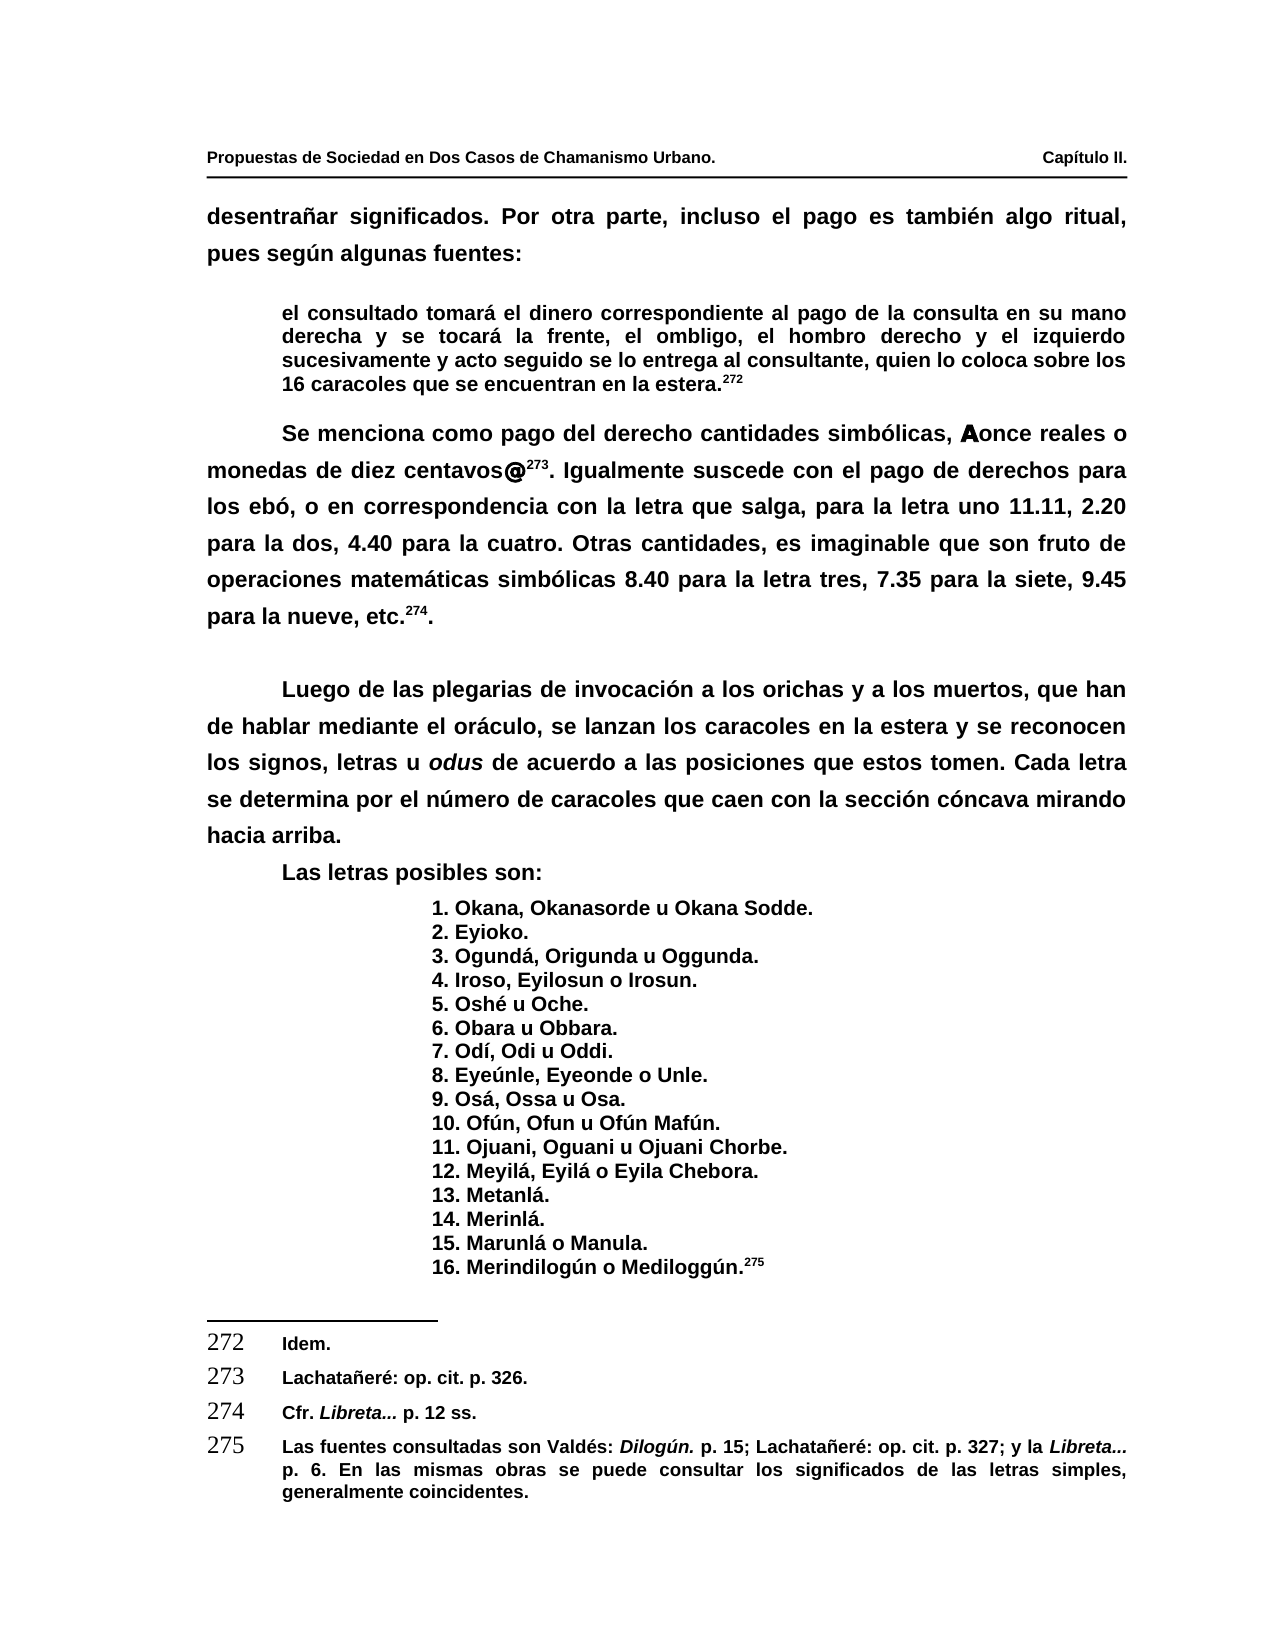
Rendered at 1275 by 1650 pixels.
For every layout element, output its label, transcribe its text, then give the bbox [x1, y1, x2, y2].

text el consultado tomará el dinero correspondiente al pago de la consulta en su mano derecha y se tocará la frente, el ombligo, el hombro derecho y el izquierdo sucesivamente y acto seguido se lo entrega al consultante, quien lo coloca sobre los 16 caracoles que se encuentran en la estera. [282, 300, 1127, 396]
text 1. Okana, Okanasorde u Okana Sodde. [207, 896, 1127, 919]
text 14. Merinlá. [207, 1207, 1127, 1231]
text 10. Ofún, Ofun u Ofún Mafún. [207, 1111, 1127, 1135]
text 9. Osá, Ossa u Osa. [207, 1087, 1127, 1111]
text 5. Oshé u Oche. [207, 991, 1127, 1015]
text 2. Eyioko. [207, 919, 1127, 943]
text 8. Eyeúnle, Eyeonde o Unle. [207, 1063, 1127, 1087]
text Luego de las plegarias de invocación a los orichas y a los muertos, que han de hablar mediante el oráculo, se lanzan los caracoles en la estera y se reconocen los signos, letras u odus de acuerdo a las posiciones que estos tomen. Cada letra se determina por el número de caracoles que caen con la sección cóncava mirando hacia arriba. [207, 676, 1127, 849]
text 11. Ojuani, Oguani u Ojuani Chorbe. [207, 1135, 1127, 1159]
text 3. Ogundá, Origunda u Oggunda. [207, 943, 1127, 967]
text Se menciona como pago del derecho cantidades simbólicas, once reales o monedas de diez centavos. Igualmente suscede con el pago de derechos para los ebó, o en correspondencia con la letra que salga, para la letra uno 11.11, 2.20 para la dos, 4.40 para la cuatro. Otras cantidades, es imaginable que son fruto de operaciones matemáticas simbólicas 8.40 para la letra tres, 7.35 para la siete, 9.45 para la nueve, etc.. [207, 420, 1127, 629]
text 13. Metanlá. [207, 1183, 1127, 1207]
text 15. Marunlá o Manula. [207, 1231, 1127, 1255]
text 7. Odí, Odi u Oddi. [207, 1039, 1127, 1063]
text 12. Meyilá, Eyilá o Eyila Chebora. [207, 1159, 1127, 1183]
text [207, 203, 1127, 266]
text Las letras posibles son: [207, 859, 1127, 885]
text 16. Merindilogún o Mediloggún. [207, 1255, 1127, 1279]
text 6. Obara u Obbara. [207, 1015, 1127, 1039]
text 4. Iroso, Eyilosun o Irosun. [207, 967, 1127, 991]
